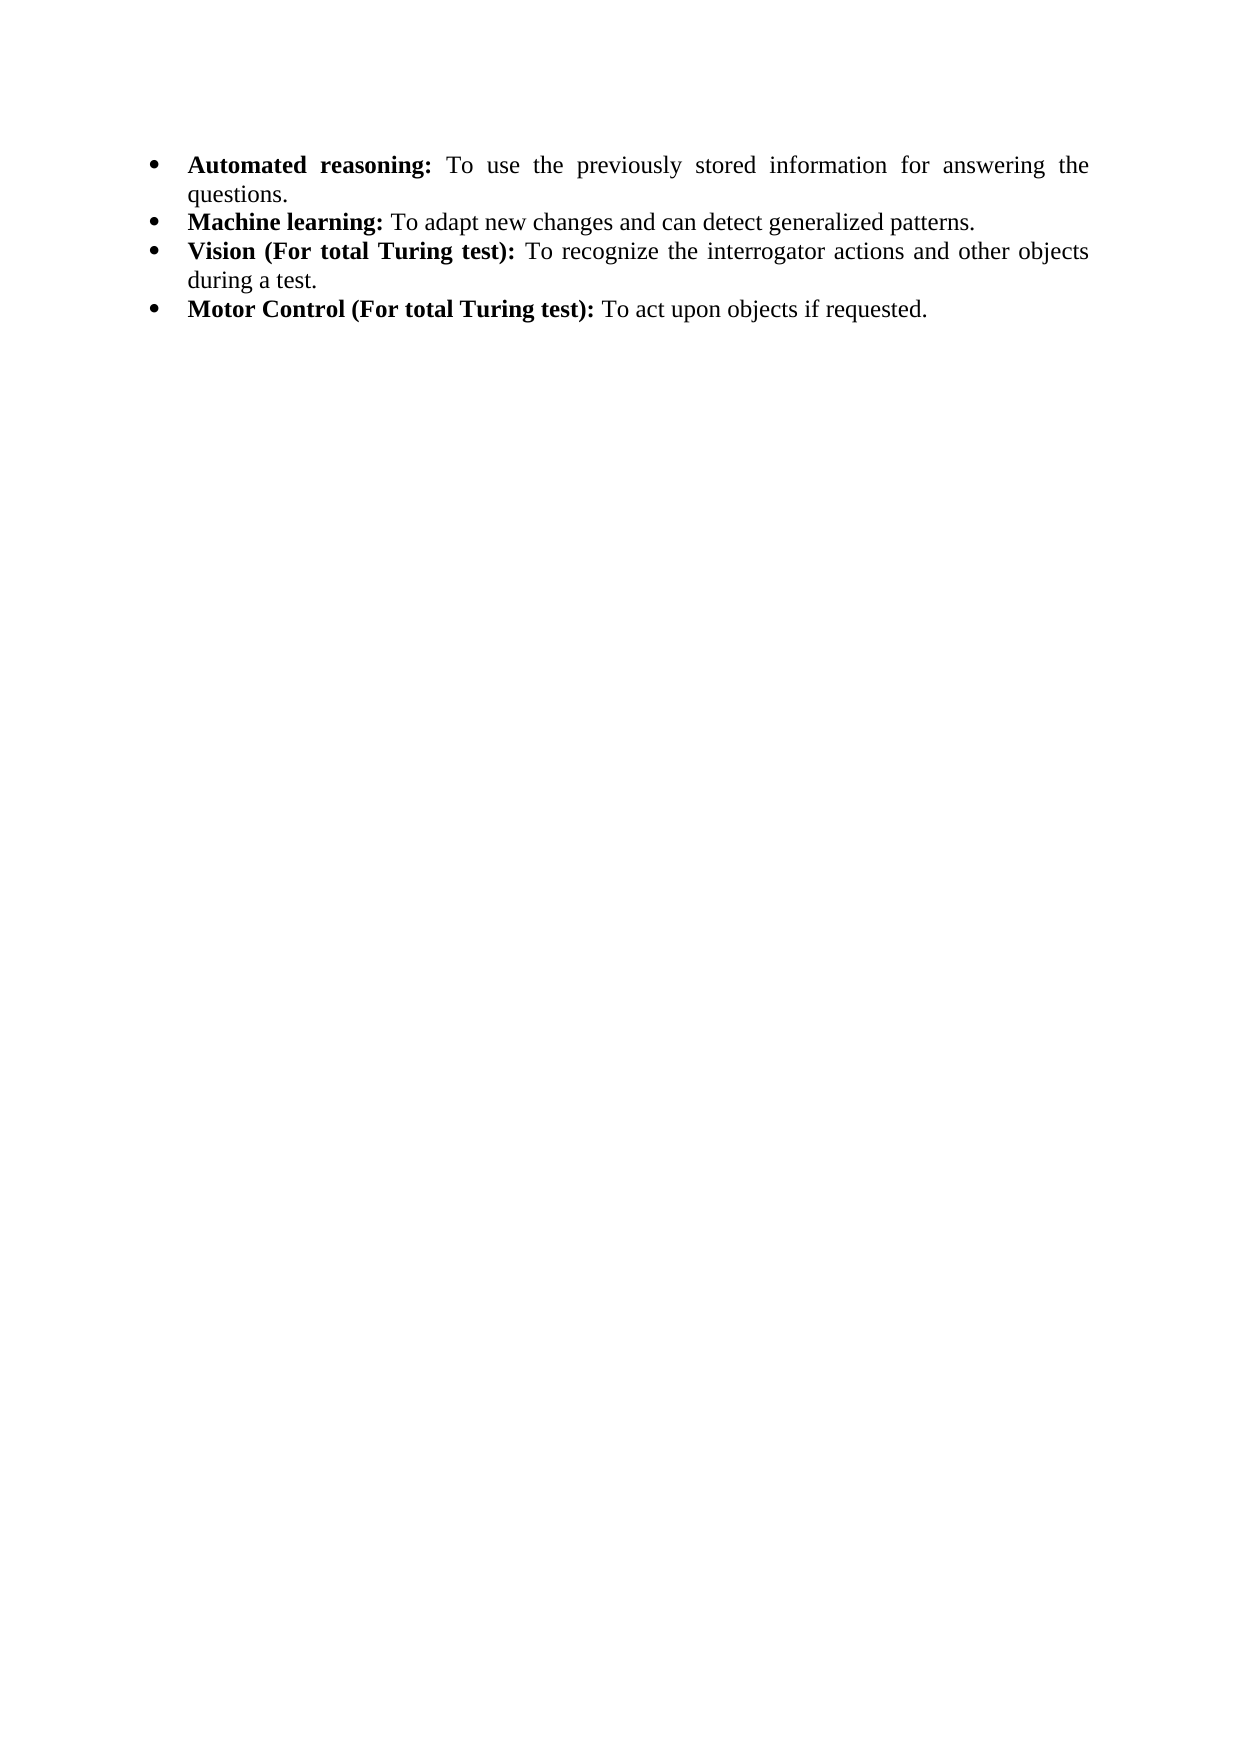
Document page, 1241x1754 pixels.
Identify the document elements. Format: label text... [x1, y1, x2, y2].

list Motor Control (For total Turing test): To act upon objects if requested. [150, 294, 1090, 322]
list Machine learning: To adapt new changes and can detect generalized patterns. [150, 207, 1090, 236]
list Vision (For total Turing test): To recognize the interrogator actions and other objects during a test. [150, 236, 1090, 294]
list Automated reasoning: To use the previously stored information for answering the questions. [150, 150, 1090, 207]
